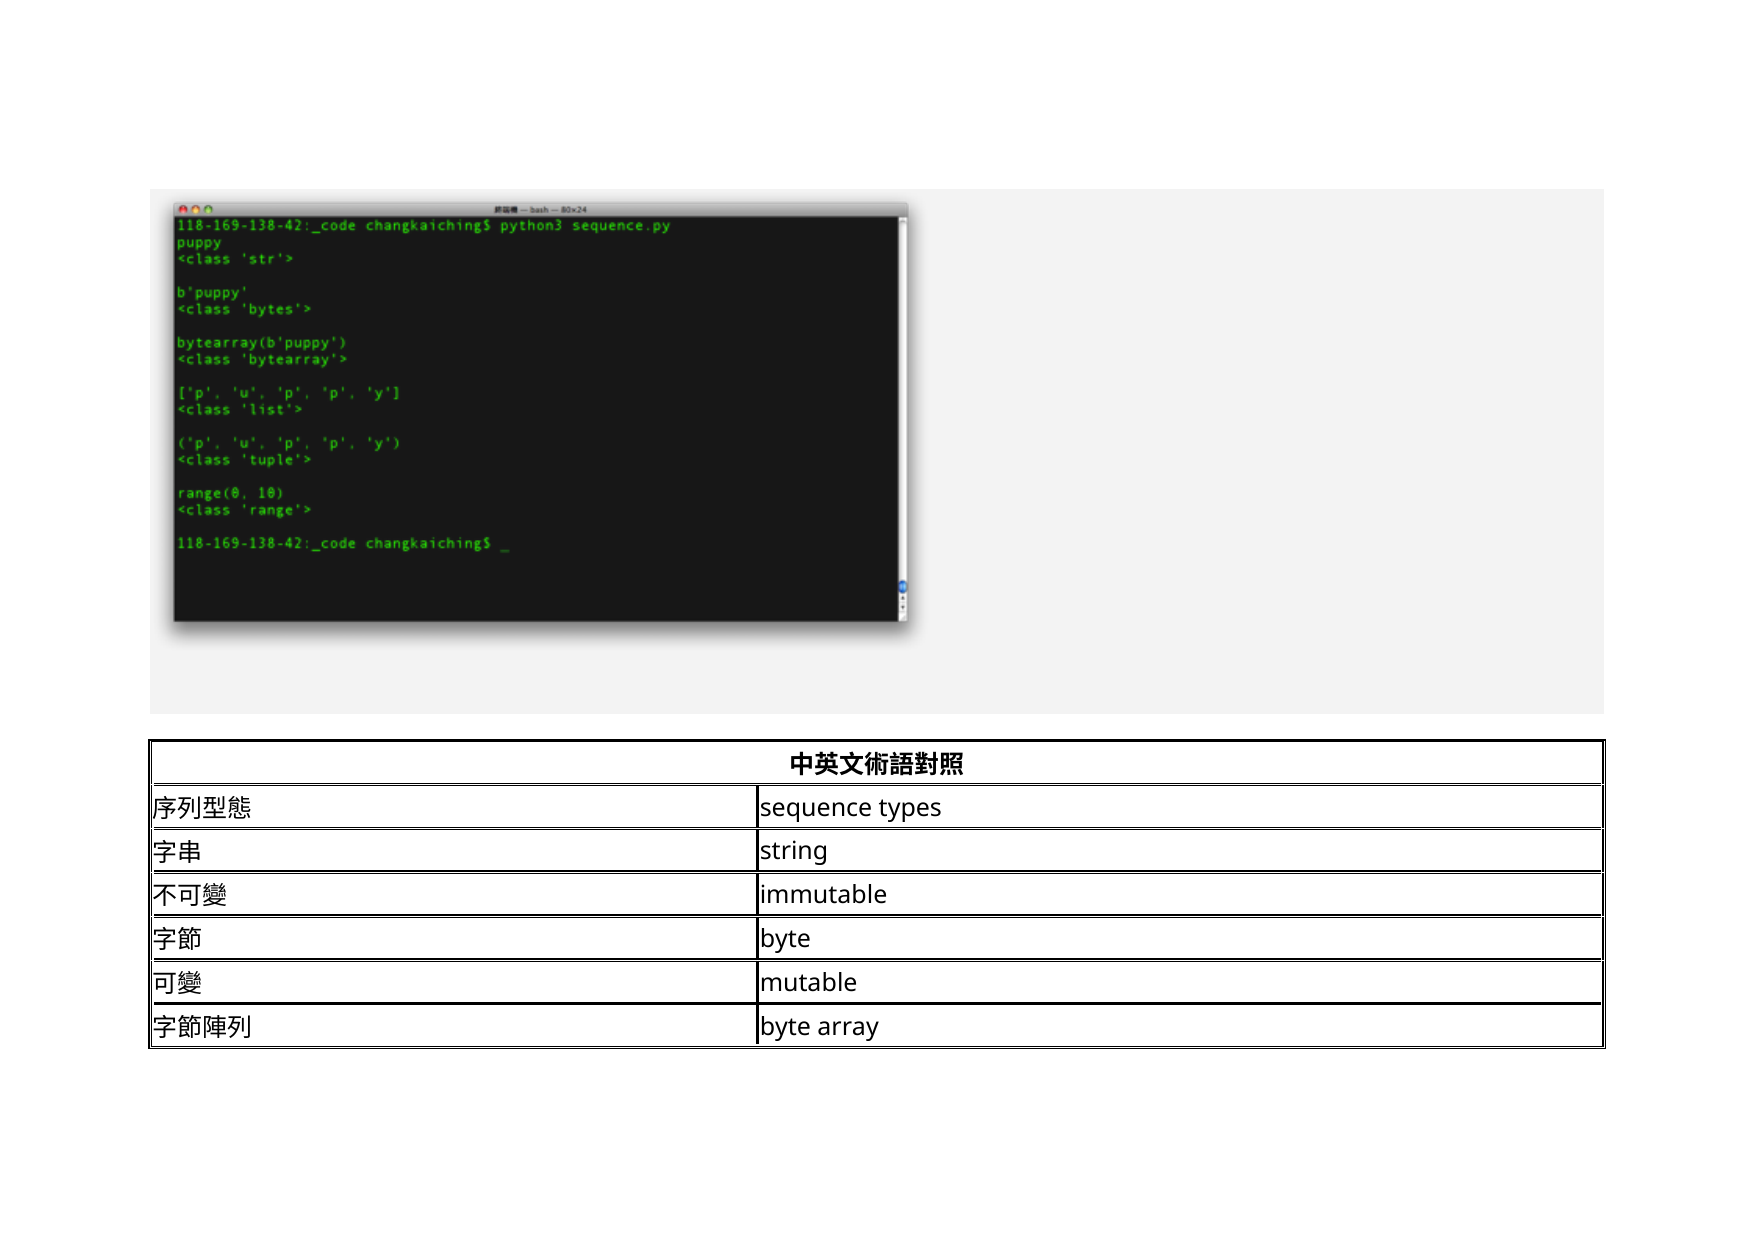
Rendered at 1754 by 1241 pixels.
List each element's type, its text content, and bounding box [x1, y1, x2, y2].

table_cell 字節陣列 [152, 1002, 757, 1046]
table_cell immutable [759, 870, 1603, 914]
table_cell byte array [757, 1002, 1602, 1046]
table_cell mutable [759, 958, 1603, 1002]
table_cell 可變 [152, 958, 756, 1002]
table_cell 字節 [152, 914, 756, 958]
table_cell string [757, 827, 1604, 870]
table_cell byte [759, 914, 1603, 958]
table_header 中英文術語對照 [152, 742, 1602, 783]
table_cell 不可變 [152, 870, 756, 914]
table_cell 序列型態 [150, 783, 757, 827]
picture [150, 188, 932, 655]
table_cell sequence types [757, 783, 1604, 827]
table_cell 字串 [150, 827, 757, 870]
